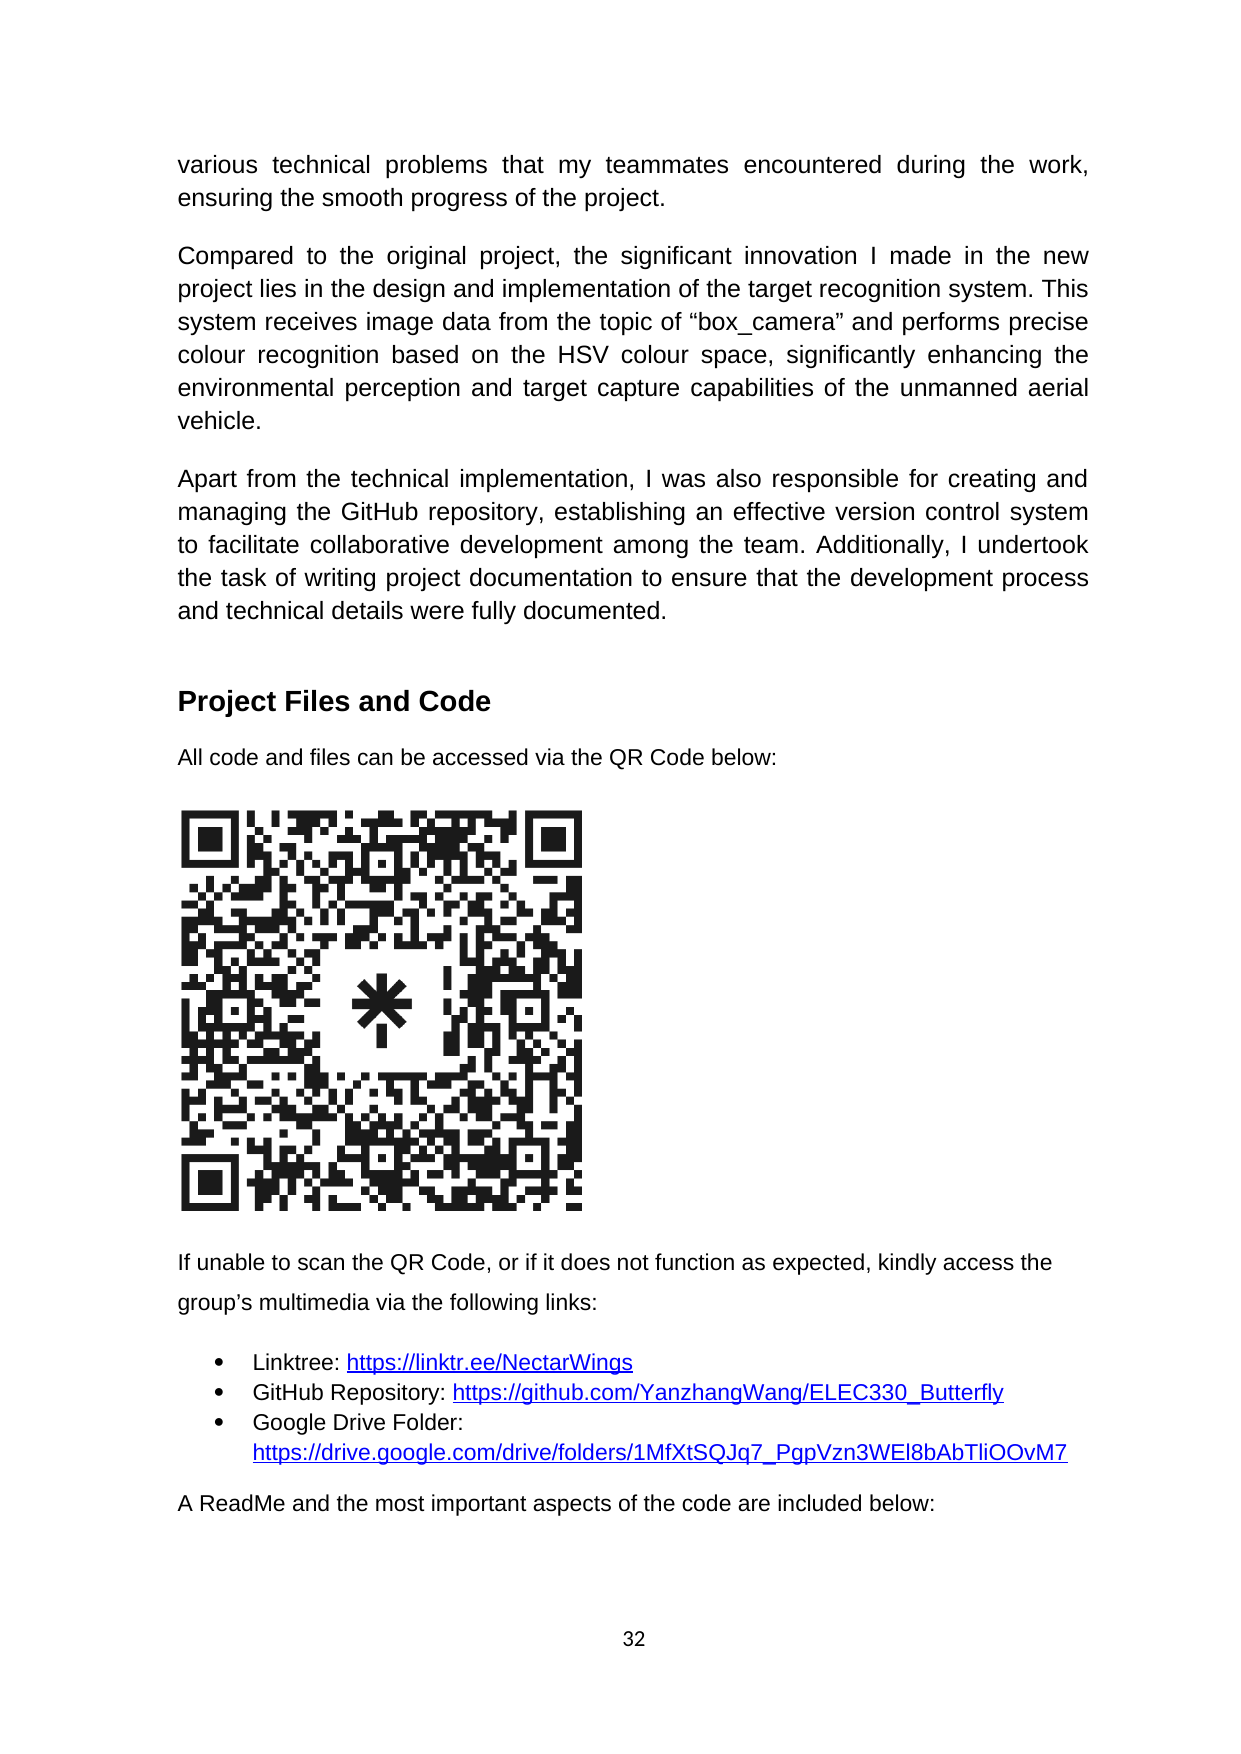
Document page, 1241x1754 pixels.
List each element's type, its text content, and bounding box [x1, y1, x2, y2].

list Google Drive Folder: https://drive.google.com/drive/folders/1MfXtSQJq7_PgpVzn3WEl8bAbTliOOvM7 [215, 1409, 1090, 1466]
text A ReadMe and the most important aspects of the code are included below: [177, 1490, 1090, 1517]
text If unable to scan the QR Code, or if it does not function as expected, kindly access the group’s multimedia via the following links: [177, 1249, 1090, 1315]
text Apart from the technical implementation, I was also responsible for creating and managing the GitHub repository, establishing an effective version control system to facilitate collaborative development among the team. Additionally, I undertook the task of writing project documentation to ensure that the development process and technical details were fully documented. [177, 464, 1090, 625]
text Compared to the original project, the significant innovation I made in the new project lies in the design and implementation of the target recognition system. This system receives image data from the topic of “box_camera” and performs precise colour recognition based on the HSV colour space, significantly enhancing the environmental perception and target capture capabilities of the unmanned aerial vehicle. [177, 241, 1090, 435]
picture [177, 806, 585, 1215]
list Linktree: https://linktr.ee/NectarWings [215, 1349, 1090, 1375]
text All code and files can be accessed via the QR Code below: [177, 744, 1090, 770]
subtitle Project Files and Code [177, 684, 1090, 718]
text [177, 150, 1090, 212]
list GitHub Repository: https://github.com/YanzhangWang/ELEC330_Butterfly [215, 1379, 1090, 1405]
